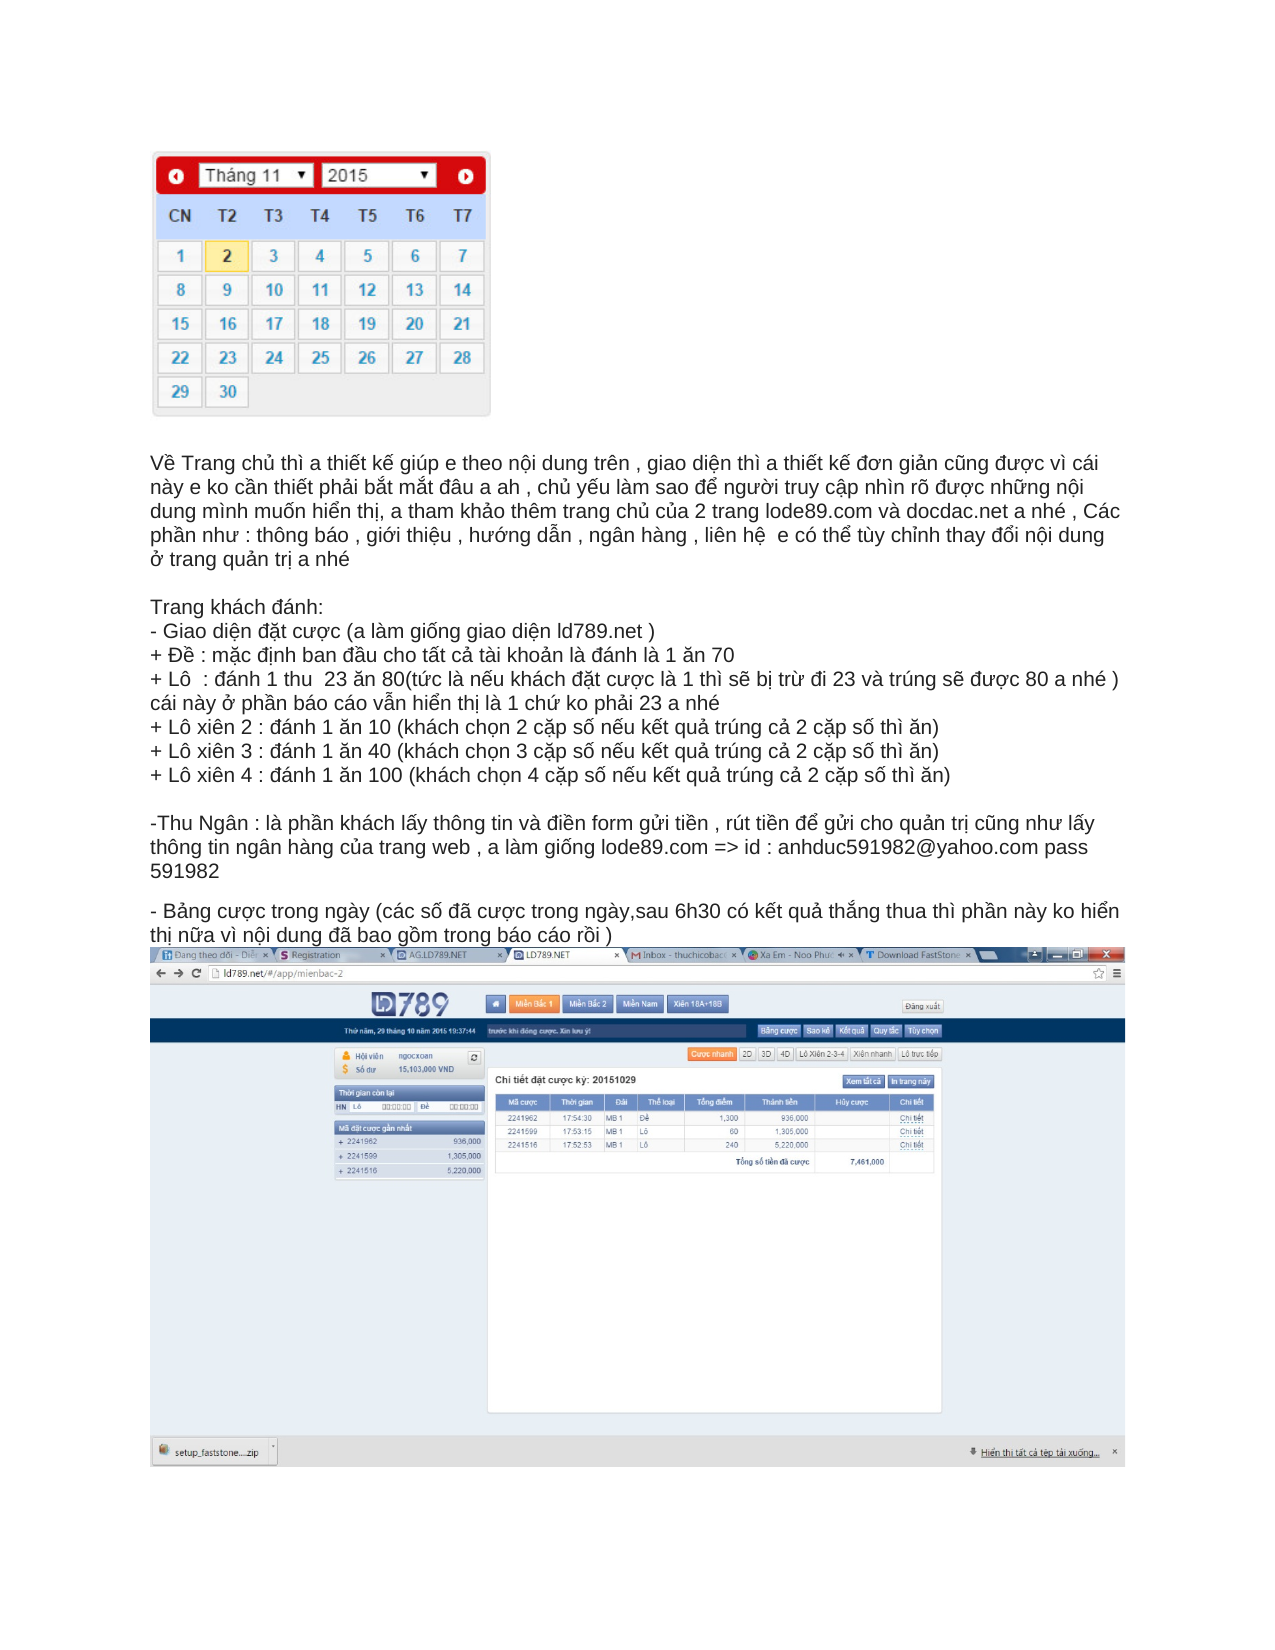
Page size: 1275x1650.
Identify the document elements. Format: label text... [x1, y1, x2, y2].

text Về Trang chủ thì a thiết kế giúp e theo nội dung trên , giao diện thì a thiết kế đơn giản cũng được vì cái này e ko cần thiết phải bắt mắt đâu a ah , chủ yếu làm sao để người truy cập nhìn rõ được những nội dung mình muốn hiển thị, a tham khảo thêm trang chủ của 2 trang lode89.com và docdac.net a nhé , Các phần như : thông báo , giới thiệu , hướng dẫn , ngân hàng , liên hệ e có thể tùy chỉnh thay đổi nội dung ở trang quản trị a nhé [150, 451, 1125, 571]
text + Lô xiên 2 : đánh 1 ăn 10 (khách chọn 2 cặp số nếu kết quả trúng cả 2 cặp số thì ăn) [150, 715, 1125, 739]
text + Đề : mặc định ban đầu cho tất cả tài khoản là đánh là 1 ăn 70 [150, 643, 1125, 667]
text + Lô xiên 3 : đánh 1 ăn 40 (khách chọn 3 cặp số nếu kết quả trúng cả 2 cặp số thì ăn) [150, 739, 1125, 763]
text Trang khách đánh: [150, 595, 1125, 619]
text - Giao diện đặt cược (a làm giống giao diện ld789.net ) [150, 619, 1125, 643]
text - Bảng cược trong ngày (các số đã cược trong ngày,sau 6h30 có kết quả thắng thua thì phần này ko hiển thị nữa vì nội dung đã bao gồm trong báo cáo rồi ) [150, 899, 1125, 947]
text -Thu Ngân : là phần khách lấy thông tin và điền form gửi tiền , rút tiền để gửi cho quản trị cũng như lấy thông tin ngân hàng của trang web , a làm giống lode89.com => id : anhduc591982@yahoo.com pass 591982 [150, 811, 1125, 882]
text + Lô xiên 4 : đánh 1 ăn 100 (khách chọn 4 cặp số nếu kết quả trúng cả 2 cặp số thì ăn) [150, 763, 1125, 787]
picture [150, 947, 1125, 1467]
picture [150, 150, 501, 428]
text + Lô : đánh 1 thu 23 ăn 80(tức là nếu khách đặt cược là 1 thì sẽ bị trừ đi 23 và trúng sẽ được 80 a nhé ) cái này ở phần báo cáo vẫn hiển thị là 1 chứ ko phải 23 a nhé [150, 667, 1125, 715]
